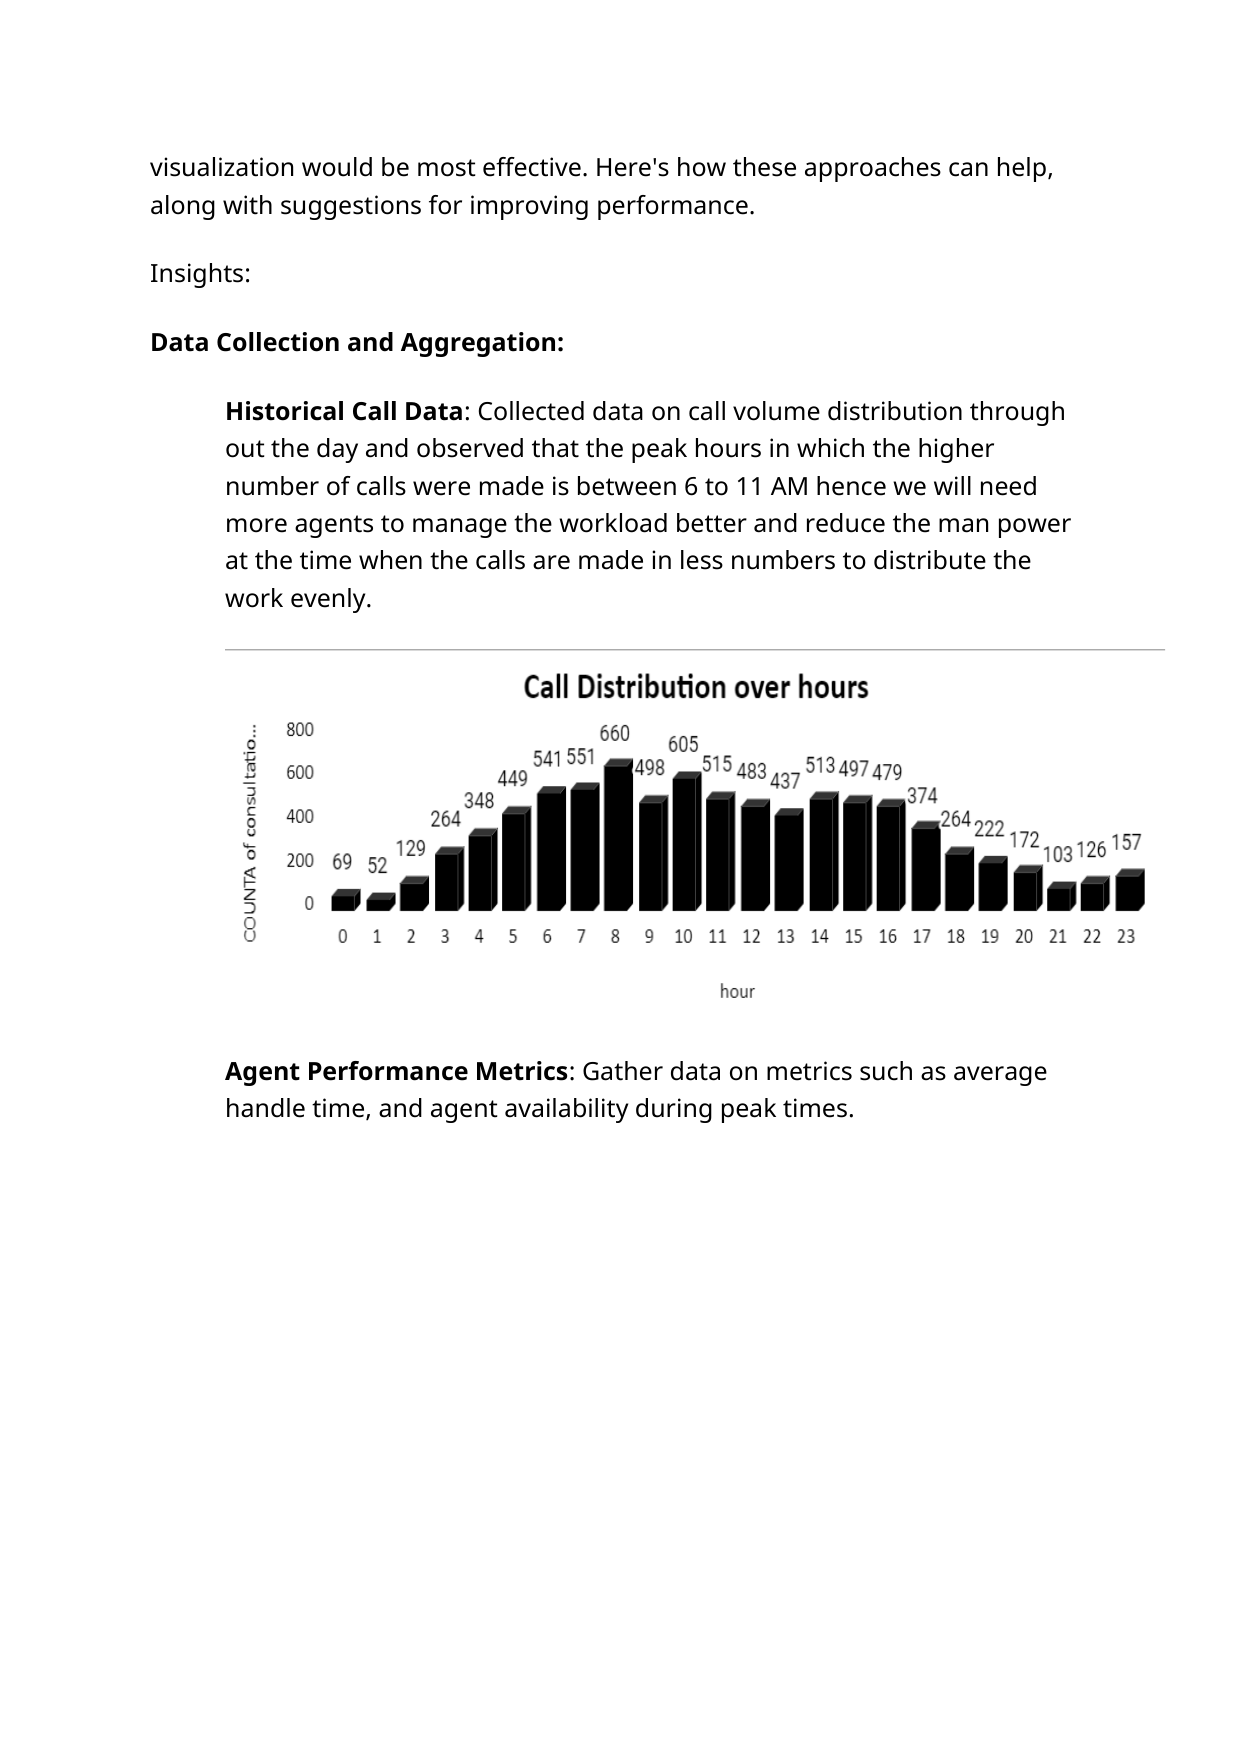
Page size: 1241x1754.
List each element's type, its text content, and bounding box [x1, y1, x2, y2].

picture [225, 648, 1166, 1020]
text Historical Call Data: Collected data on call volume distribution through out the day and observed that the peak hours in which the higher number of calls were made is between 6 to 11 AM hence we will need more agents to manage the workload better and reduce the man power at the time when the calls are made in less numbers to distribute the work evenly. [225, 393, 1090, 614]
text Data Collection and Aggregation: [150, 325, 1090, 359]
text Agent Performance Metrics: Gather data on metrics such as average handle time, and agent availability during peak times. [225, 1053, 1090, 1125]
text Insights: [150, 256, 1090, 290]
